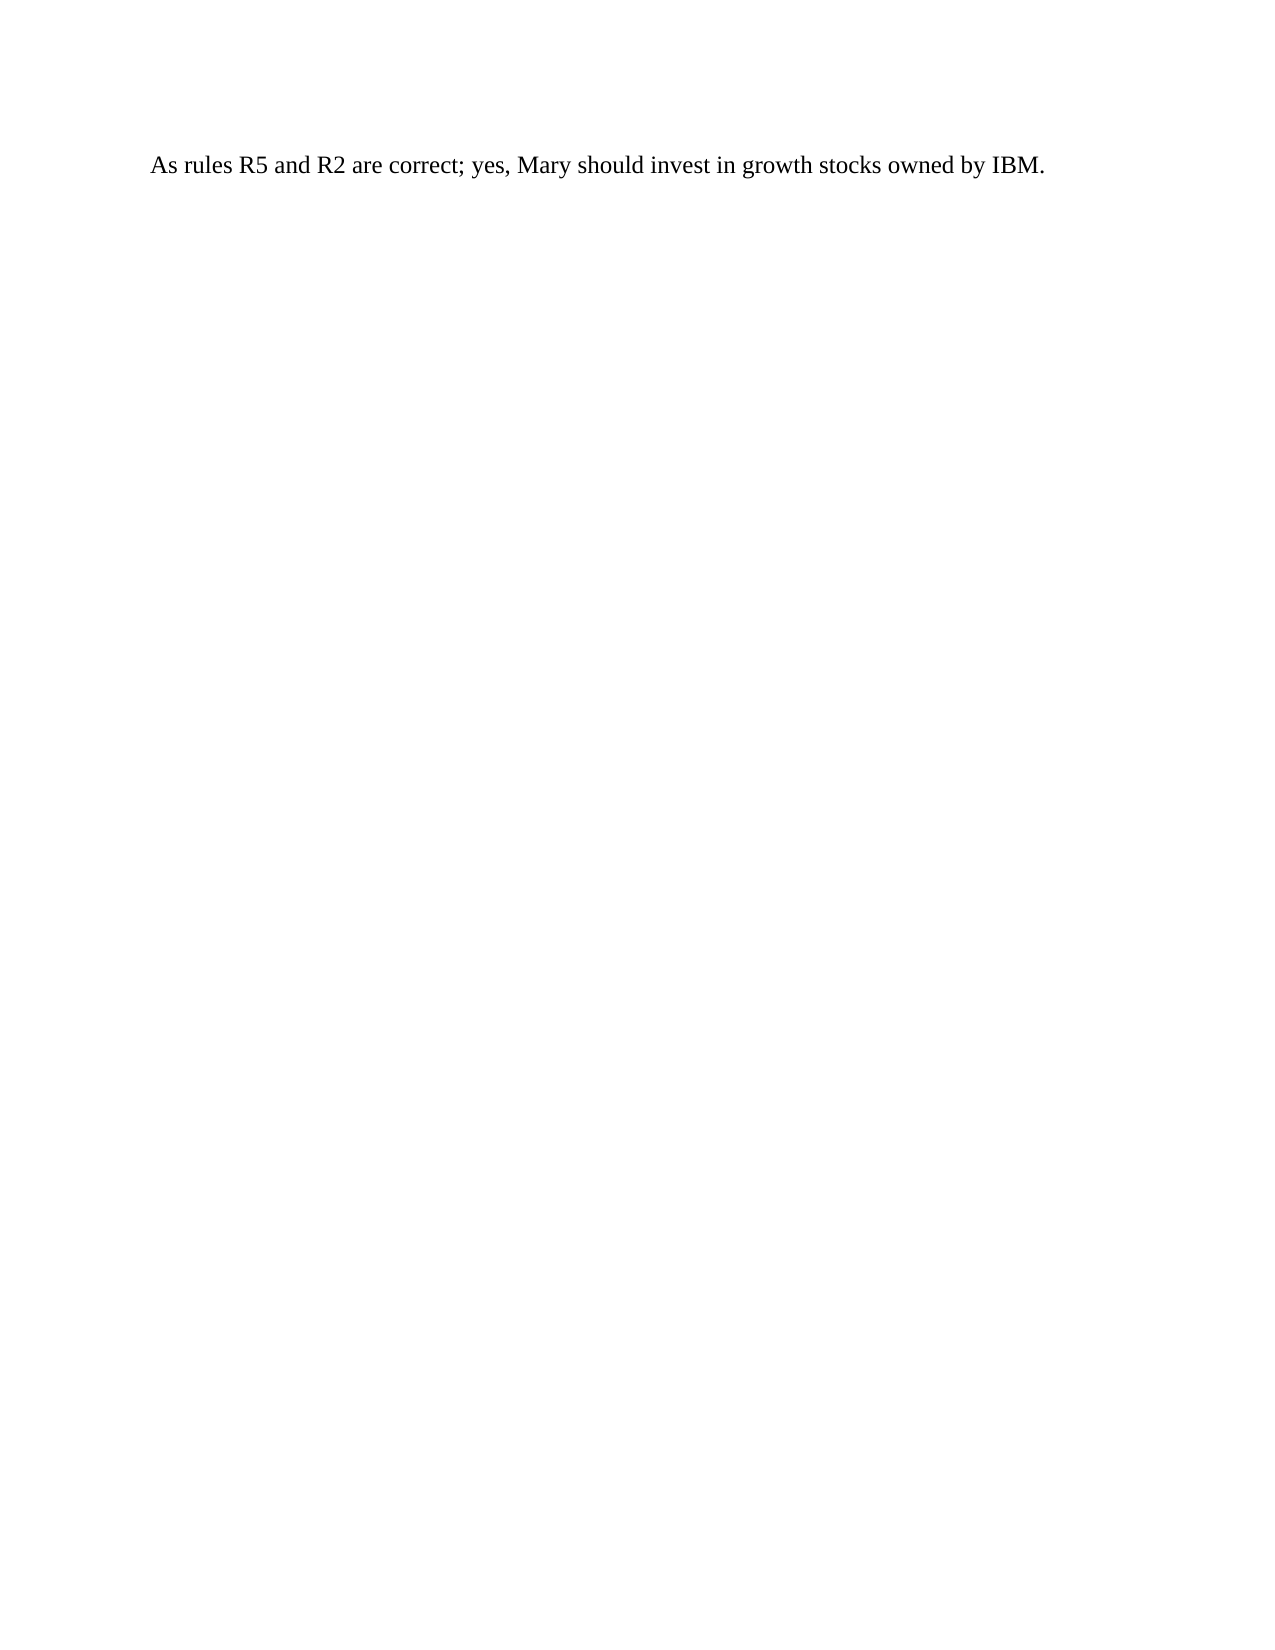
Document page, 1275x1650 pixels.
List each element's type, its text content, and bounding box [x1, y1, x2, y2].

text As rules R5 and R2 are correct; yes, Mary should invest in growth stocks owned by IBM. [150, 150, 1125, 179]
